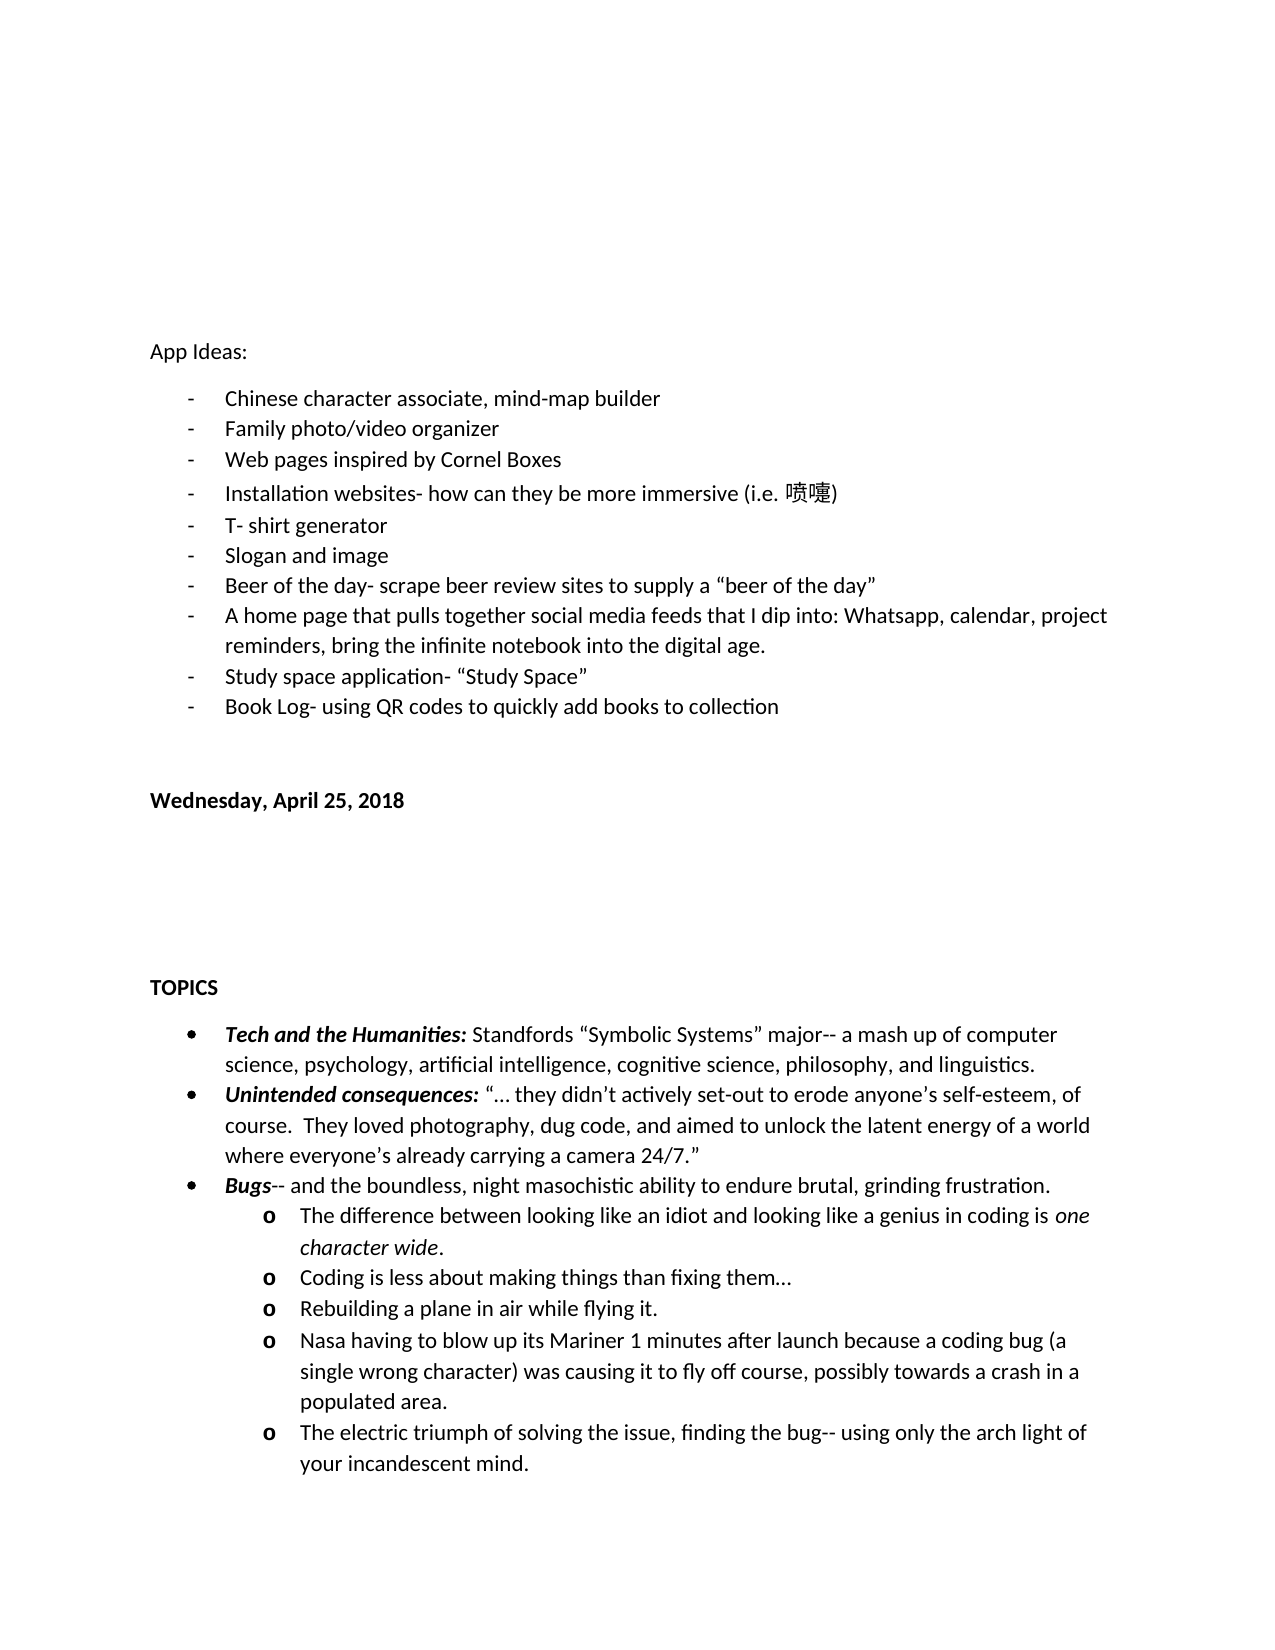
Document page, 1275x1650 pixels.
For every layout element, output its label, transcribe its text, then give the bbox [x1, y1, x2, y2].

list T- shirt generator [187, 511, 1125, 539]
list Installation websites- how can they be more immersive (i.e. 喷嚏) [187, 475, 1125, 508]
list Book Log- using QR codes to quickly add books to collection [187, 692, 1125, 720]
list Tech and the Humanities: Standfords “Symbolic Systems” major-- a mash up of computer science, psychology, artificial intelligence, cognitive science, philosophy, and linguistics. [187, 1020, 1125, 1078]
list Study space application- “Study Space” [187, 662, 1125, 690]
list Bugs-- and the boundless, night masochistic ability to endure brutal, grinding frustration. [187, 1171, 1125, 1199]
list Rebuilding a plane in air while flying it. [262, 1294, 1125, 1324]
list Coding is less about making things than fixing them… [262, 1263, 1125, 1292]
list Beer of the day- scrape beer review sites to supply a “beer of the day” [187, 571, 1125, 599]
list Web pages inspired by Cornel Boxes [187, 445, 1125, 473]
list Slogan and image [187, 541, 1125, 569]
list Family photo/video organizer [187, 414, 1125, 443]
text Wednesday, April 25, 2018 [150, 786, 1125, 814]
list The difference between looking like an idiot and looking like a genius in coding is one character wide. [262, 1201, 1125, 1261]
list Nasa having to blow up its Mariner 1 minutes after launch because a coding bug (a single wrong character) was causing it to fly off course, possibly towards a crash in a populated area. [262, 1326, 1125, 1416]
list Unintended consequences: “… they didn’t actively set-out to erode anyone’s self-esteem, of course. They loved photography, dug code, and aimed to unlock the latent energy of a world where everyone’s already carrying a camera 24/7.” [187, 1081, 1125, 1169]
list A home page that pulls together social media feeds that I dip into: Whatsapp, calendar, project reminders, bring the infinite notebook into the digital age. [187, 601, 1125, 660]
list The electric triumph of solving the issue, finding the bug-- using only the arch light of your incandescent mind. [262, 1418, 1125, 1477]
list Chinese character associate, mind-map builder [187, 384, 1125, 412]
text App Ideas: [150, 337, 1125, 366]
text TOPICS [150, 973, 1125, 1001]
